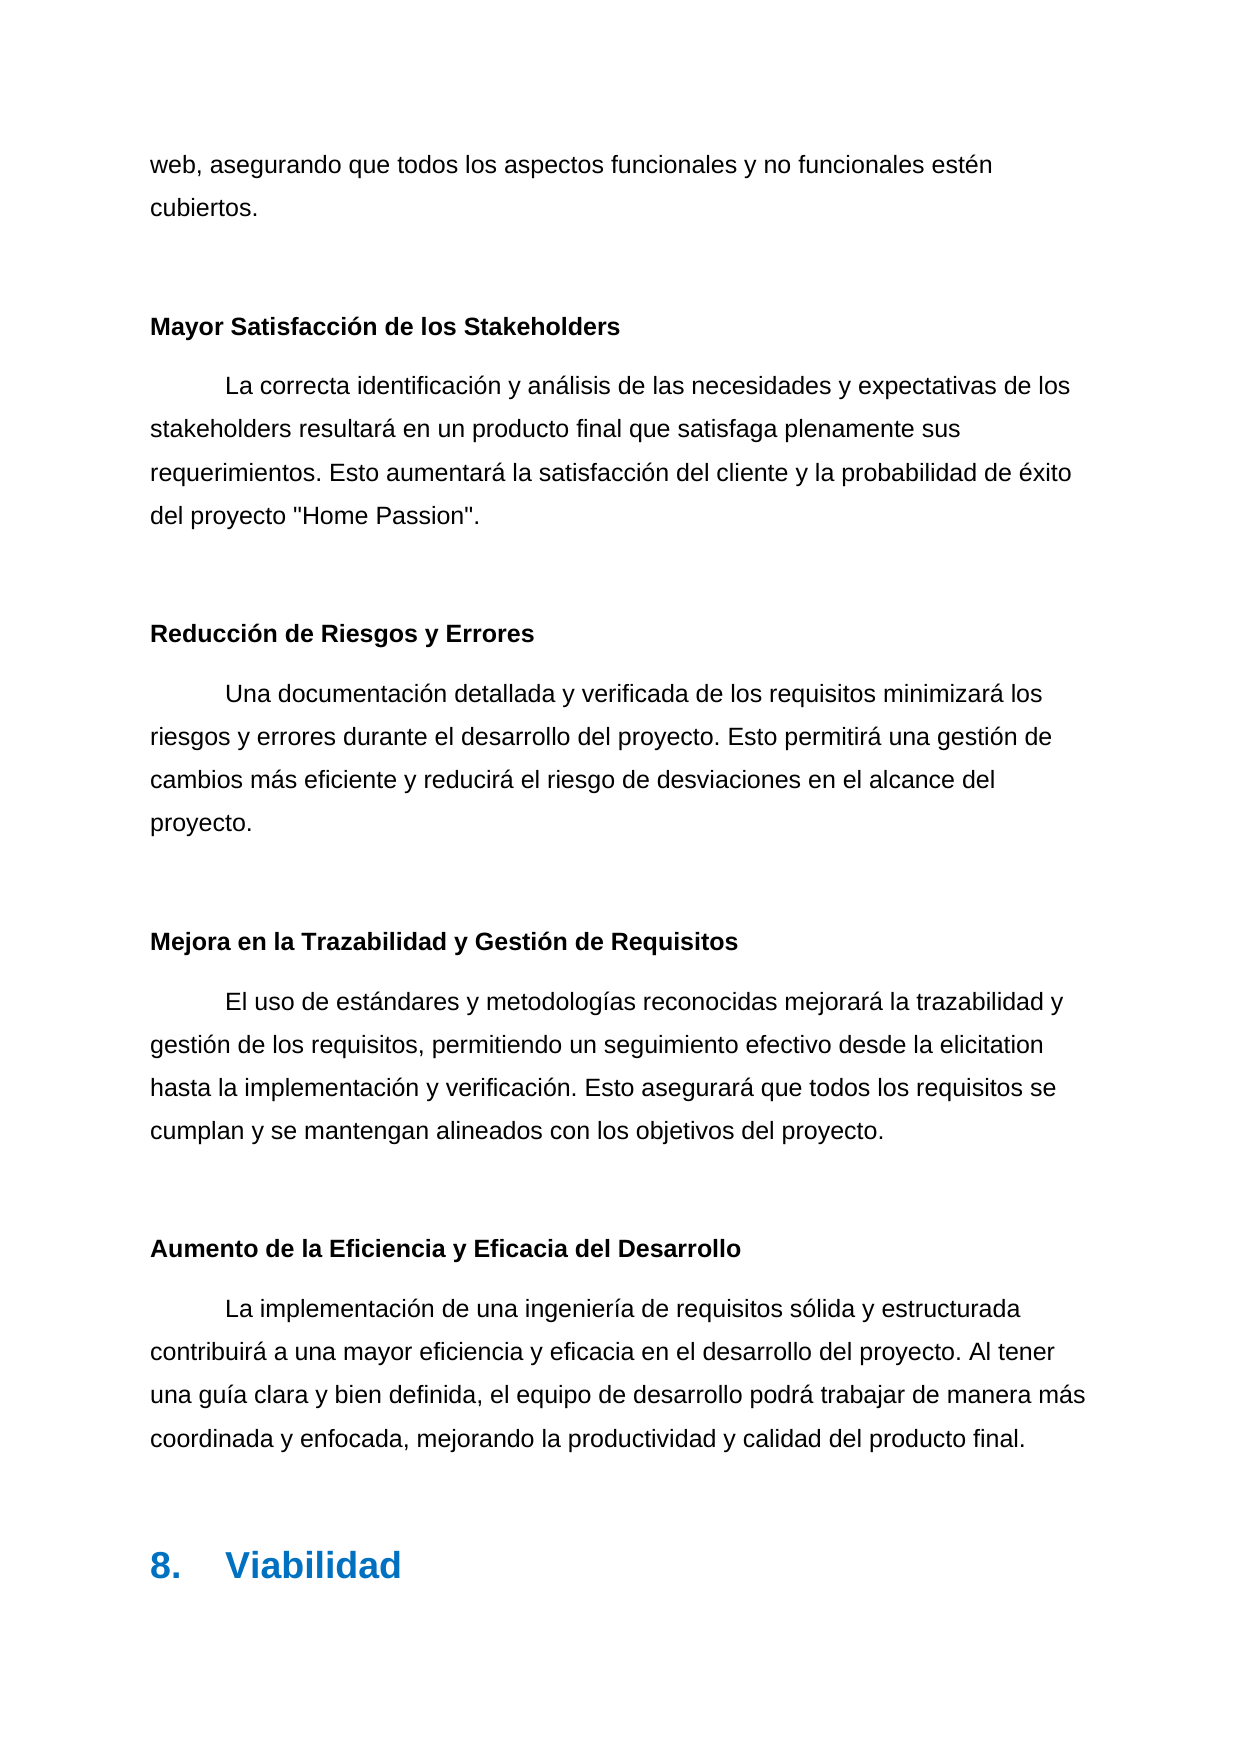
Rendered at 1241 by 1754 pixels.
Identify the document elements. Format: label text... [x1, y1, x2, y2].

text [150, 150, 1090, 222]
text La correcta identificación y análisis de las necesidades y expectativas de los stakeholders resultará en un producto final que satisfaga plenamente sus requerimientos. Esto aumentará la satisfacción del cliente y la probabilidad de éxito del proyecto "Home Passion". [150, 371, 1090, 529]
text Mayor Satisfacción de los Stakeholders [150, 312, 1090, 340]
text Reducción de Riesgos y Errores [150, 619, 1090, 648]
text Aumento de la Eficiencia y Eficacia del Desarrollo [150, 1234, 1090, 1263]
text Mejora en la Trazabilidad y Gestión de Requisitos [150, 927, 1090, 956]
text La implementación de una ingeniería de requisitos sólida y estructurada contribuirá a una mayor eficiencia y eficacia en el desarrollo del proyecto. Al tener una guía clara y bien definida, el equipo de desarrollo podrá trabajar de manera más coordinada y enfocada, mejorando la productividad y calidad del producto final. [150, 1294, 1090, 1452]
text Una documentación detallada y verificada de los requisitos minimizará los riesgos y errores durante el desarrollo del proyecto. Esto permitirá una gestión de cambios más eficiente y reducirá el riesgo de desviaciones en el alcance del proyecto. [150, 679, 1090, 837]
text El uso de estándares y metodologías reconocidas mejorará la trazabilidad y gestión de los requisitos, permitiendo un seguimiento efectivo desde la elicitation hasta la implementación y verificación. Esto asegurará que todos los requisitos se cumplan y se mantengan alineados con los objetivos del proyecto. [150, 987, 1090, 1145]
list Viabilidad [150, 1543, 1090, 1586]
